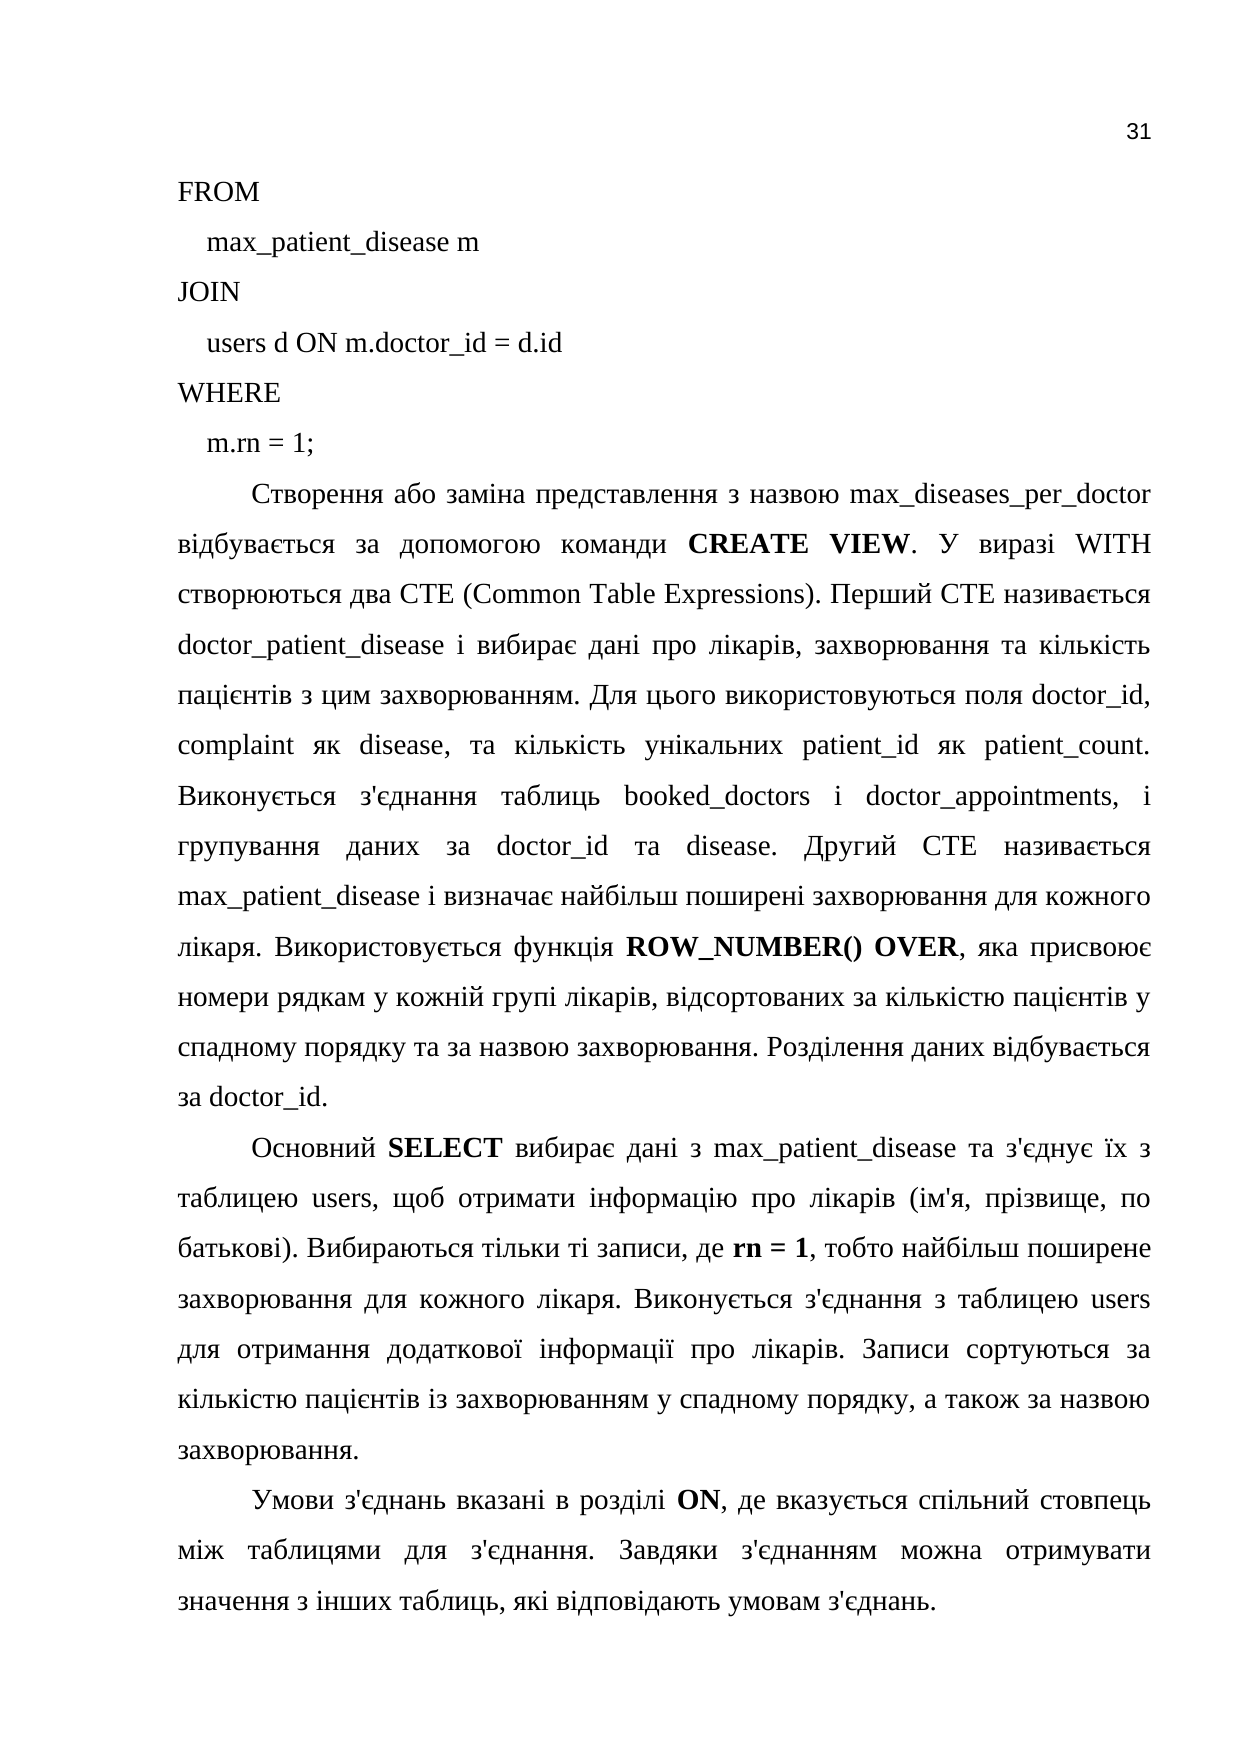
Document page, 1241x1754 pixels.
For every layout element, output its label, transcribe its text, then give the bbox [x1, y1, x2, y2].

text m.rn = 1; [177, 426, 1152, 459]
text Створення або заміна представлення з назвою max_diseases_per_doctor відбувається за допомогою команди CREATE VIEW. У виразі WITH створюються два CTE (Common Table Expressions). Перший CTE називається doctor_patient_disease і вибирає дані про лікарів, захворювання та кількість пацієнтів з цим захворюванням. Для цього використовуються поля doctor_id, complaint як disease, та кількість унікальних patient_id як patient_count. Виконується з'єднання таблиць booked_doctors і doctor_appointments, і групування даних за doctor_id та disease. Другий CTE називається max_patient_disease і визначає найбільш поширені захворювання для кожного лікаря. Використовується функція ROW_NUMBER() OVER, яка присвоює номери рядкам у кожній групі лікарів, відсортованих за кількістю пацієнтів у спадному порядку та за назвою захворювання. Розділення даних відбувається за doctor_id. [177, 476, 1152, 1113]
text FROM [177, 174, 1152, 207]
text Умови з'єднань вказані в розділі ON, де вказується спільний стовпець між таблицями для з'єднання. Завдяки з'єднанням можна отримувати значення з інших таблиць, які відповідають умовам з'єднань. [177, 1482, 1152, 1616]
text JOIN [177, 274, 1152, 308]
text Основний SELECT вибирає дані з max_patient_disease та з'єднує їх з таблицею users, щоб отримати інформацію про лікарів (ім'я, прізвище, по батькові). Вибираються тільки ті записи, де rn = 1, тобто найбільш поширене захворювання для кожного лікаря. Виконується з'єднання з таблицею users для отримання додаткової інформації про лікарів. Записи сортуються за кількістю пацієнтів із захворюванням у спадному порядку, а також за назвою захворювання. [177, 1130, 1152, 1465]
text users d ON m.doctor_id = d.id [177, 325, 1152, 358]
text WHERE [177, 375, 1152, 409]
text max_patient_disease m [177, 224, 1152, 258]
